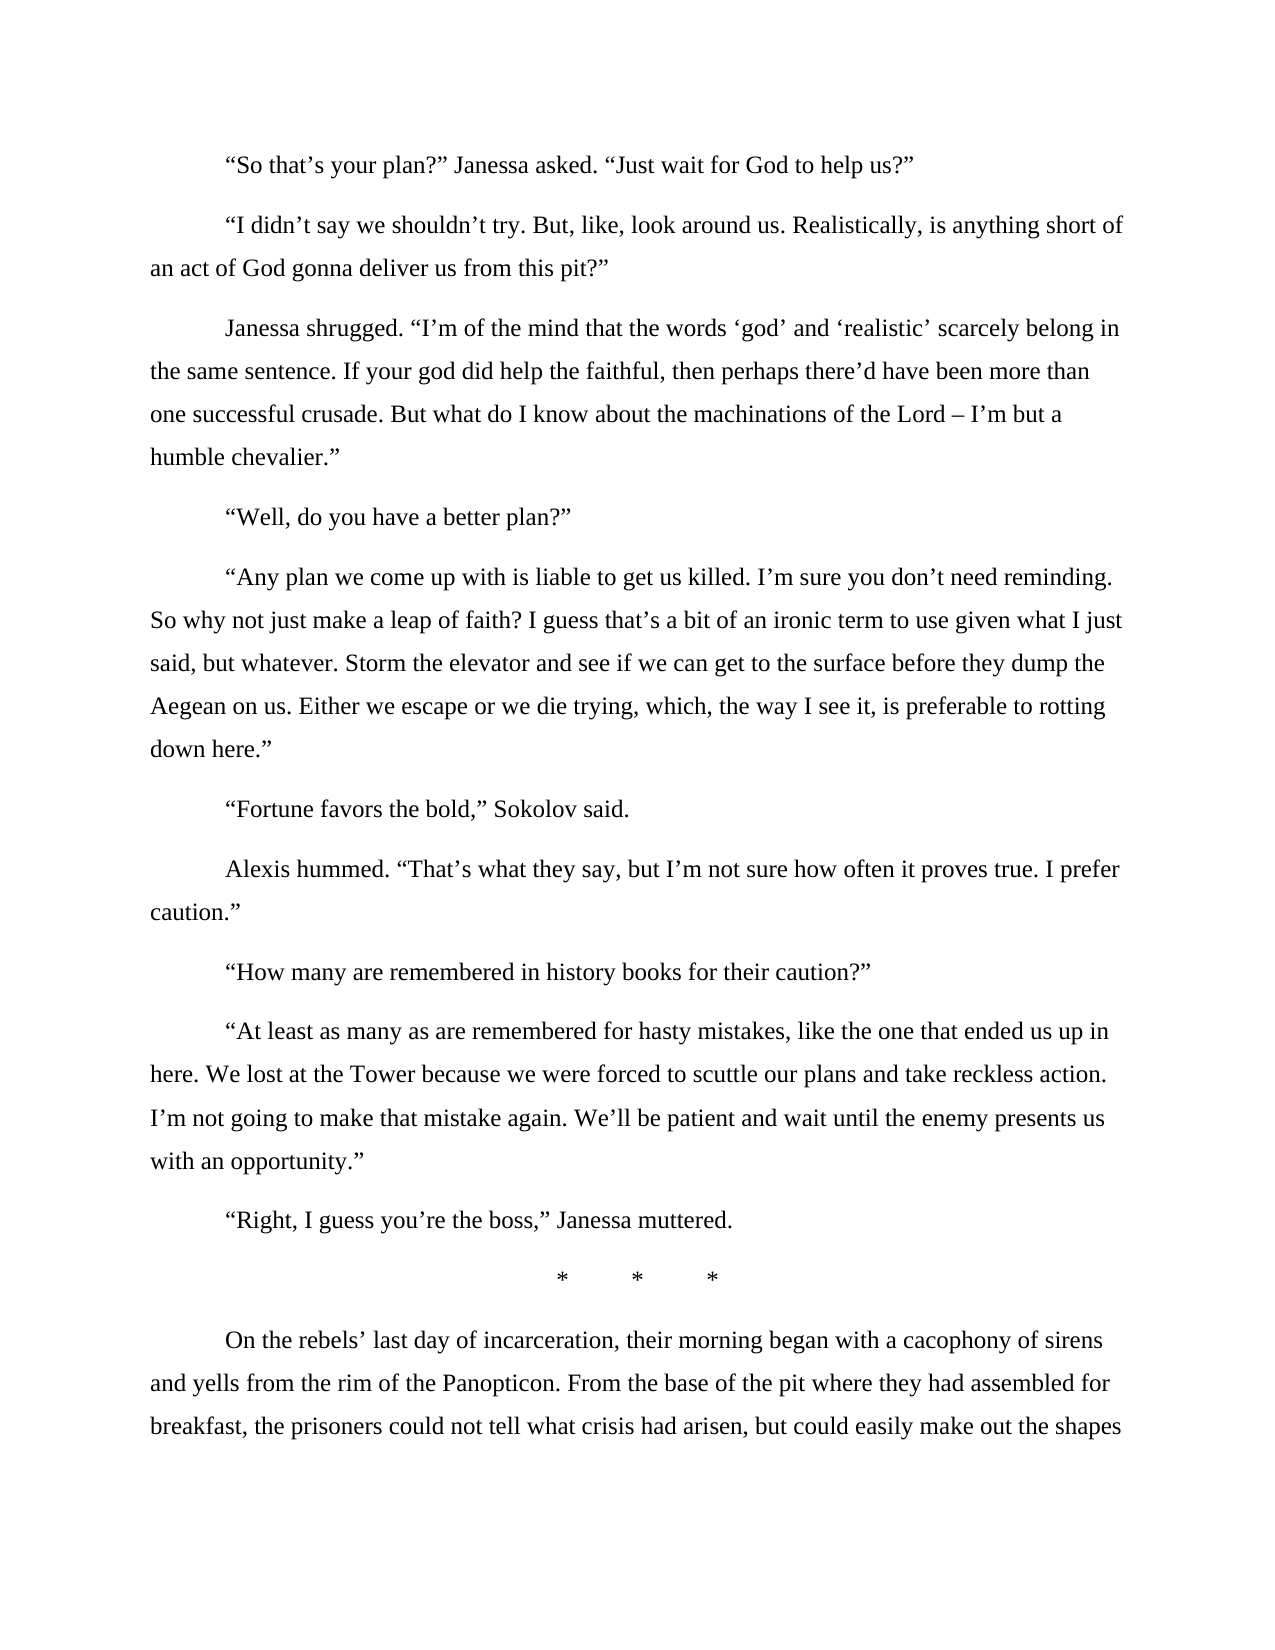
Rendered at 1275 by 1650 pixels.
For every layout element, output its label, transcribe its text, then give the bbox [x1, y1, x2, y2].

text “So that’s your plan?” Janessa asked. “Just wait for God to help us?” [150, 150, 1125, 179]
text “Fortune favors the bold,” Sokolov said. [150, 794, 1125, 823]
text “Well, do you have a better plan?” [150, 502, 1125, 531]
text Janessa shrugged. “I’m of the mind that the words ‘god’ and ‘realistic’ scarcely belong in the same sentence. If your god did help the faithful, then perhaps there’d have been more than one successful crusade. But what do I know about the machinations of the Lord – I’m but a humble chevalier.” [150, 313, 1125, 471]
text Alexis hummed. “That’s what they say, but I’m not sure how often it proves true. I prefer caution.” [150, 854, 1125, 926]
text “I didn’t say we shouldn’t try. But, like, look around us. Realistically, is anything short of an act of God gonna deliver us from this pit?” [150, 210, 1125, 282]
text “How many are remembered in history books for their caution?” [150, 957, 1125, 985]
text “At least as many as are remembered for hasty mistakes, like the one that ended us up in here. We lost at the Tower because we were forced to scuttle our plans and take reckless action. I’m not going to make that mistake again. We’ll be patient and wait until the enemy presents us with an opportunity.” [150, 1016, 1125, 1174]
text * * * [150, 1265, 1125, 1294]
text “Right, I guess you’re the boss,” Janessa muttered. [150, 1206, 1125, 1234]
text “Any plan we come up with is liable to get us killed. I’m sure you don’t need reminding. So why not just make a leap of faith? I guess that’s a bit of an ironic term to use given what I just said, but whatever. Storm the elevator and see if we can get to the surface before they dump the Aegean on us. Either we escape or we die trying, which, the way I see it, is preferable to rotting down here.” [150, 562, 1125, 763]
